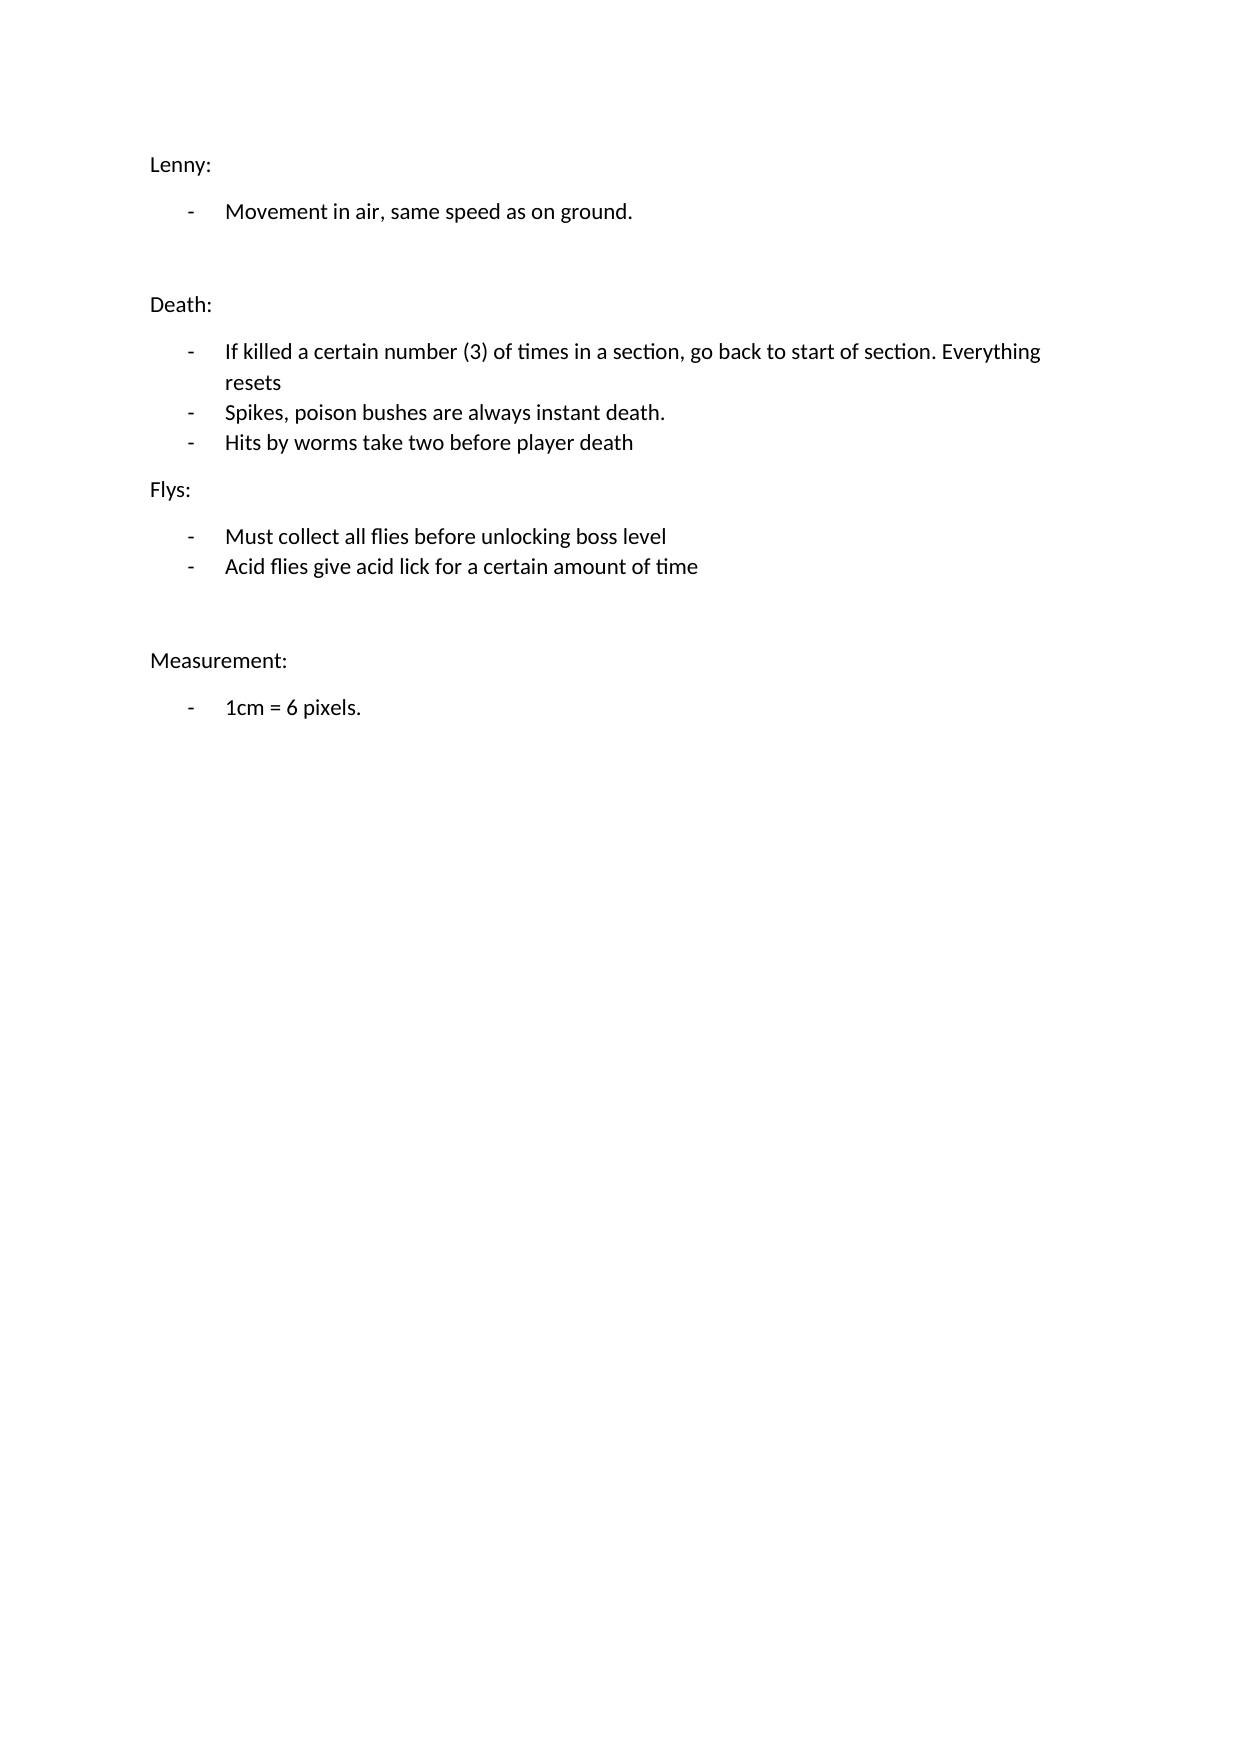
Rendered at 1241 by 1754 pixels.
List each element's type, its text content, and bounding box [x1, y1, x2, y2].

text Measurement: [150, 646, 1090, 674]
list Must collect all flies before unlocking boss level [187, 522, 1090, 550]
list If killed a certain number (3) of times in a section, go back to start of section. Everything resets [187, 337, 1090, 396]
text Lenny: [150, 150, 1090, 178]
text Death: [150, 291, 1090, 319]
list Hits by worms take two before player death [187, 428, 1090, 456]
text Flys: [150, 475, 1090, 503]
list Acid flies give acid lick for a certain amount of time [187, 552, 1090, 580]
list 1cm = 6 pixels. [187, 693, 1090, 721]
list Spikes, poison bushes are always instant death. [187, 398, 1090, 426]
list Movement in air, same speed as on ground. [187, 197, 1090, 225]
